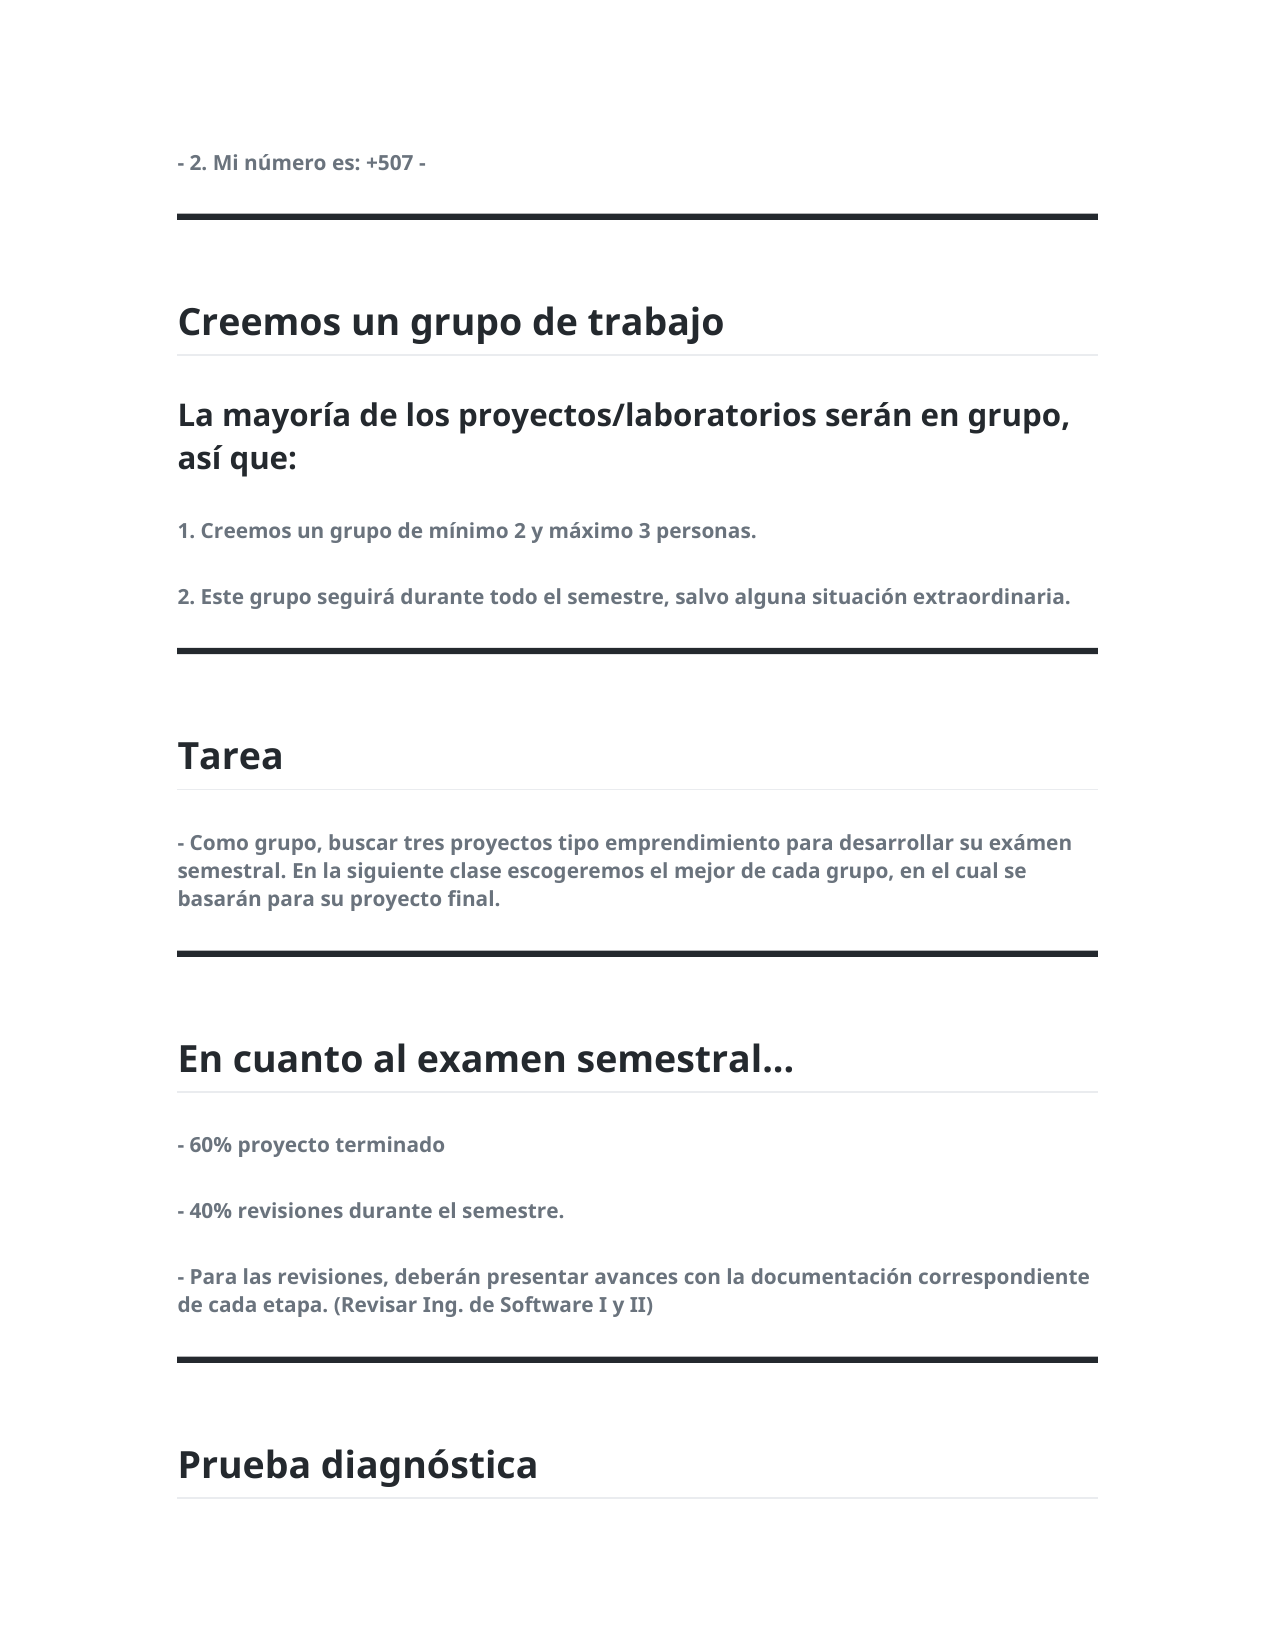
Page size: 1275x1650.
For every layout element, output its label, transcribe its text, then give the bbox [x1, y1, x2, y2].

text - 2. Mi número es: +507 - [177, 148, 1098, 176]
text La mayoría de los proyectos/laboratorios serán en grupo, así que: [177, 393, 1098, 478]
text Tarea [177, 729, 1098, 789]
text - Como grupo, buscar tres proyectos tipo emprendimiento para desarrollar su exámen semestral. En la siguiente clase escogeremos el mejor de cada grupo, en el cual se basarán para su proyecto final. [177, 828, 1098, 913]
text - 40% revisiones durante el semestre. [177, 1196, 1098, 1225]
text 1. Creemos un grupo de mínimo 2 y máximo 3 personas. [177, 516, 1098, 544]
text Prueba diagnóstica [177, 1438, 1098, 1497]
text - 60% proyecto terminado [177, 1130, 1098, 1159]
text Creemos un grupo de trabajo [177, 295, 1098, 354]
text 2. Este grupo seguirá durante todo el semestre, salvo alguna situación extraordinaria. [177, 582, 1098, 610]
text En cuanto al examen semestral... [177, 1032, 1098, 1091]
text - Para las revisiones, deberán presentar avances con la documentación correspondiente de cada etapa. (Revisar Ing. de Software I y II) [177, 1262, 1098, 1319]
